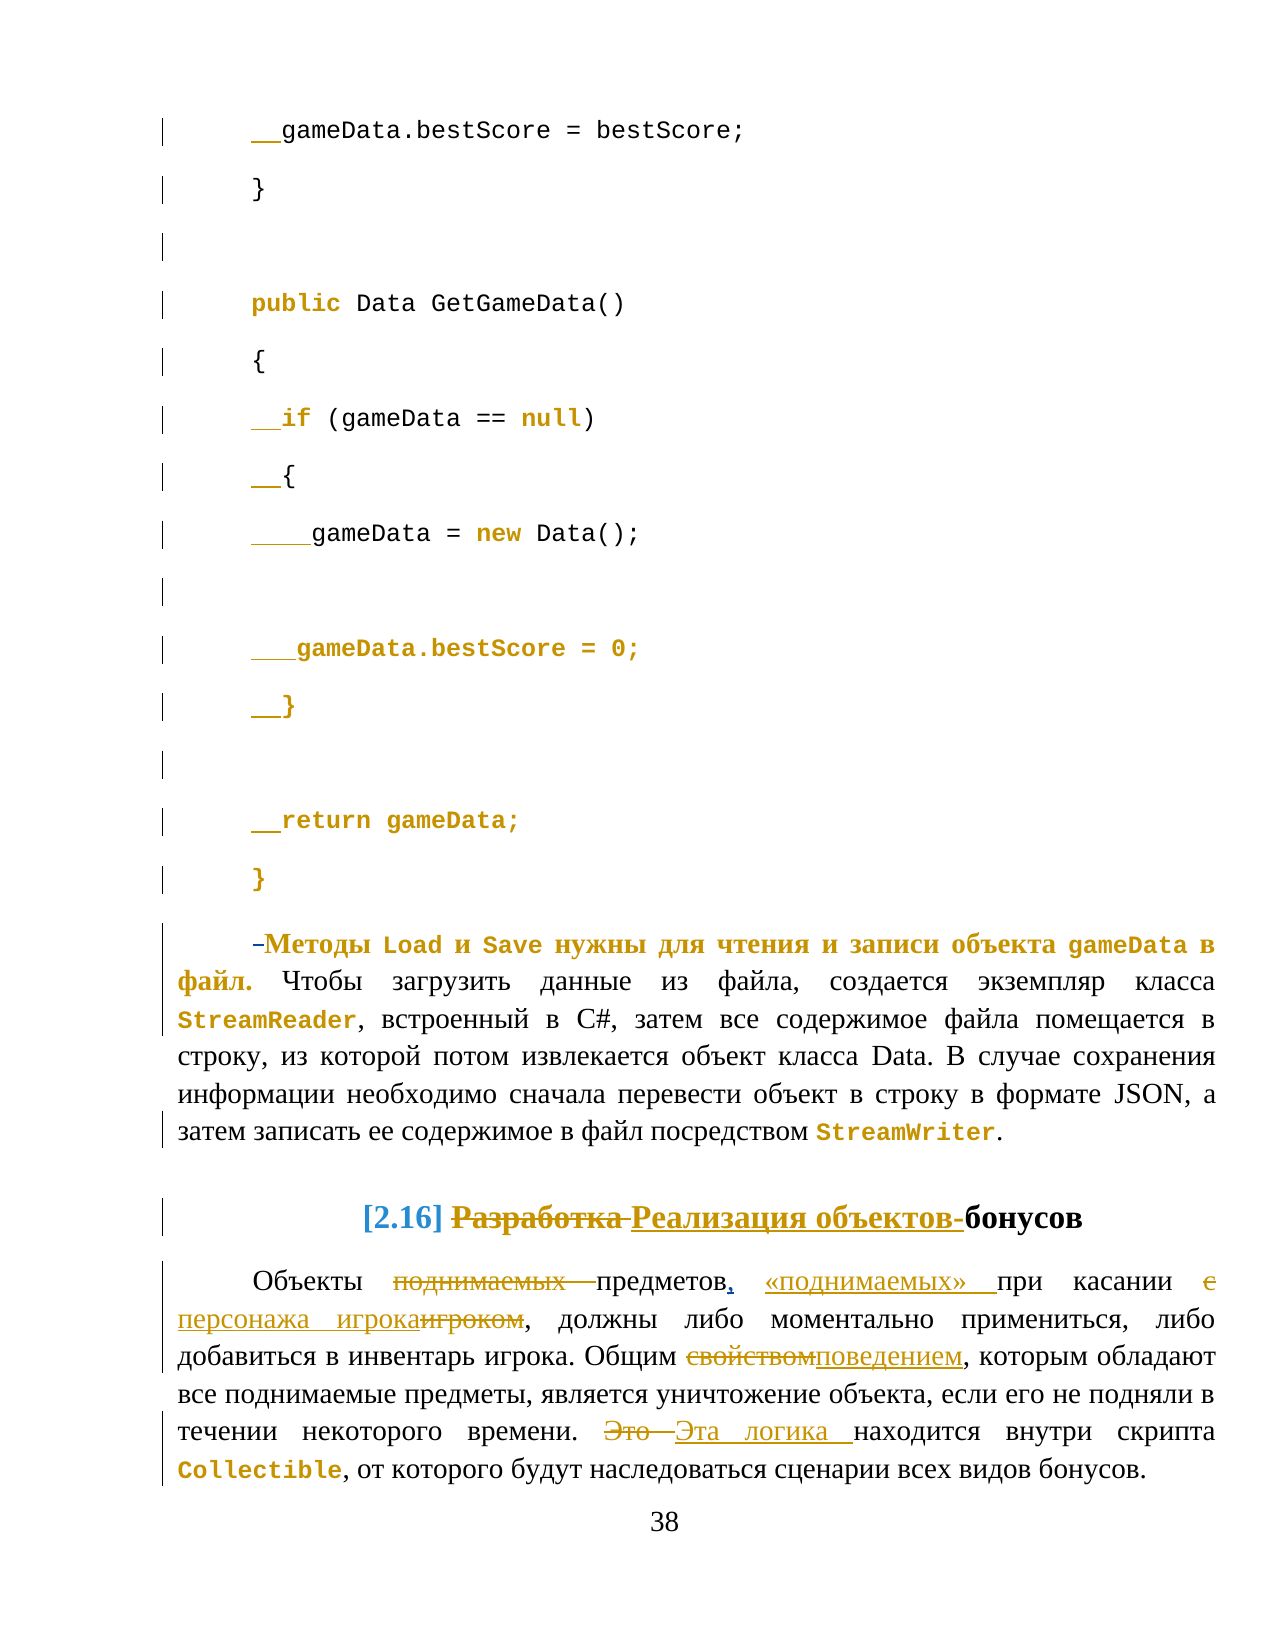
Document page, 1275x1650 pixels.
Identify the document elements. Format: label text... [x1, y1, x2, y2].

text gameData.bestScore = 0; [251, 636, 1216, 664]
text if (gameData == null) [251, 406, 1216, 434]
text public Data GetGameData() [251, 291, 1216, 319]
text бонусов [362, 1198, 1216, 1236]
text } [251, 866, 1216, 894]
text return gameData; [251, 808, 1216, 836]
text Объекты предметов при касании , должны либо моментально примениться, либо добавиться в инвентарь игрока. Общим , которым обладают все поднимаемые предметы, является уничтожение объекта, если его не подняли в течении некоторого времени. находится внутри скрипта Collectible, от которого будут наследоваться сценарии всех видов бонусов. [177, 1261, 1216, 1486]
text Методы Load и Save нужны для чтения и записи объекта gameData в файл. Чтобы загрузить данные из файла, создается экземпляр класса StreamReader, встроенный в C#, затем все содержимое файла помещается в строку, из которой потом извлекается объект класса Data. В случае сохранения информации необходимо сначала перевести объект в строку в формате JSON, а затем записать ее содержимое в файл посредством StreamWriter. [177, 923, 1216, 1148]
text gameData.bestScore = bestScore; [251, 118, 1216, 146]
text { [251, 348, 1216, 376]
text { [251, 463, 1216, 491]
text } [251, 176, 1216, 204]
text } [251, 693, 1216, 721]
text gameData = new Data(); [251, 521, 1216, 549]
